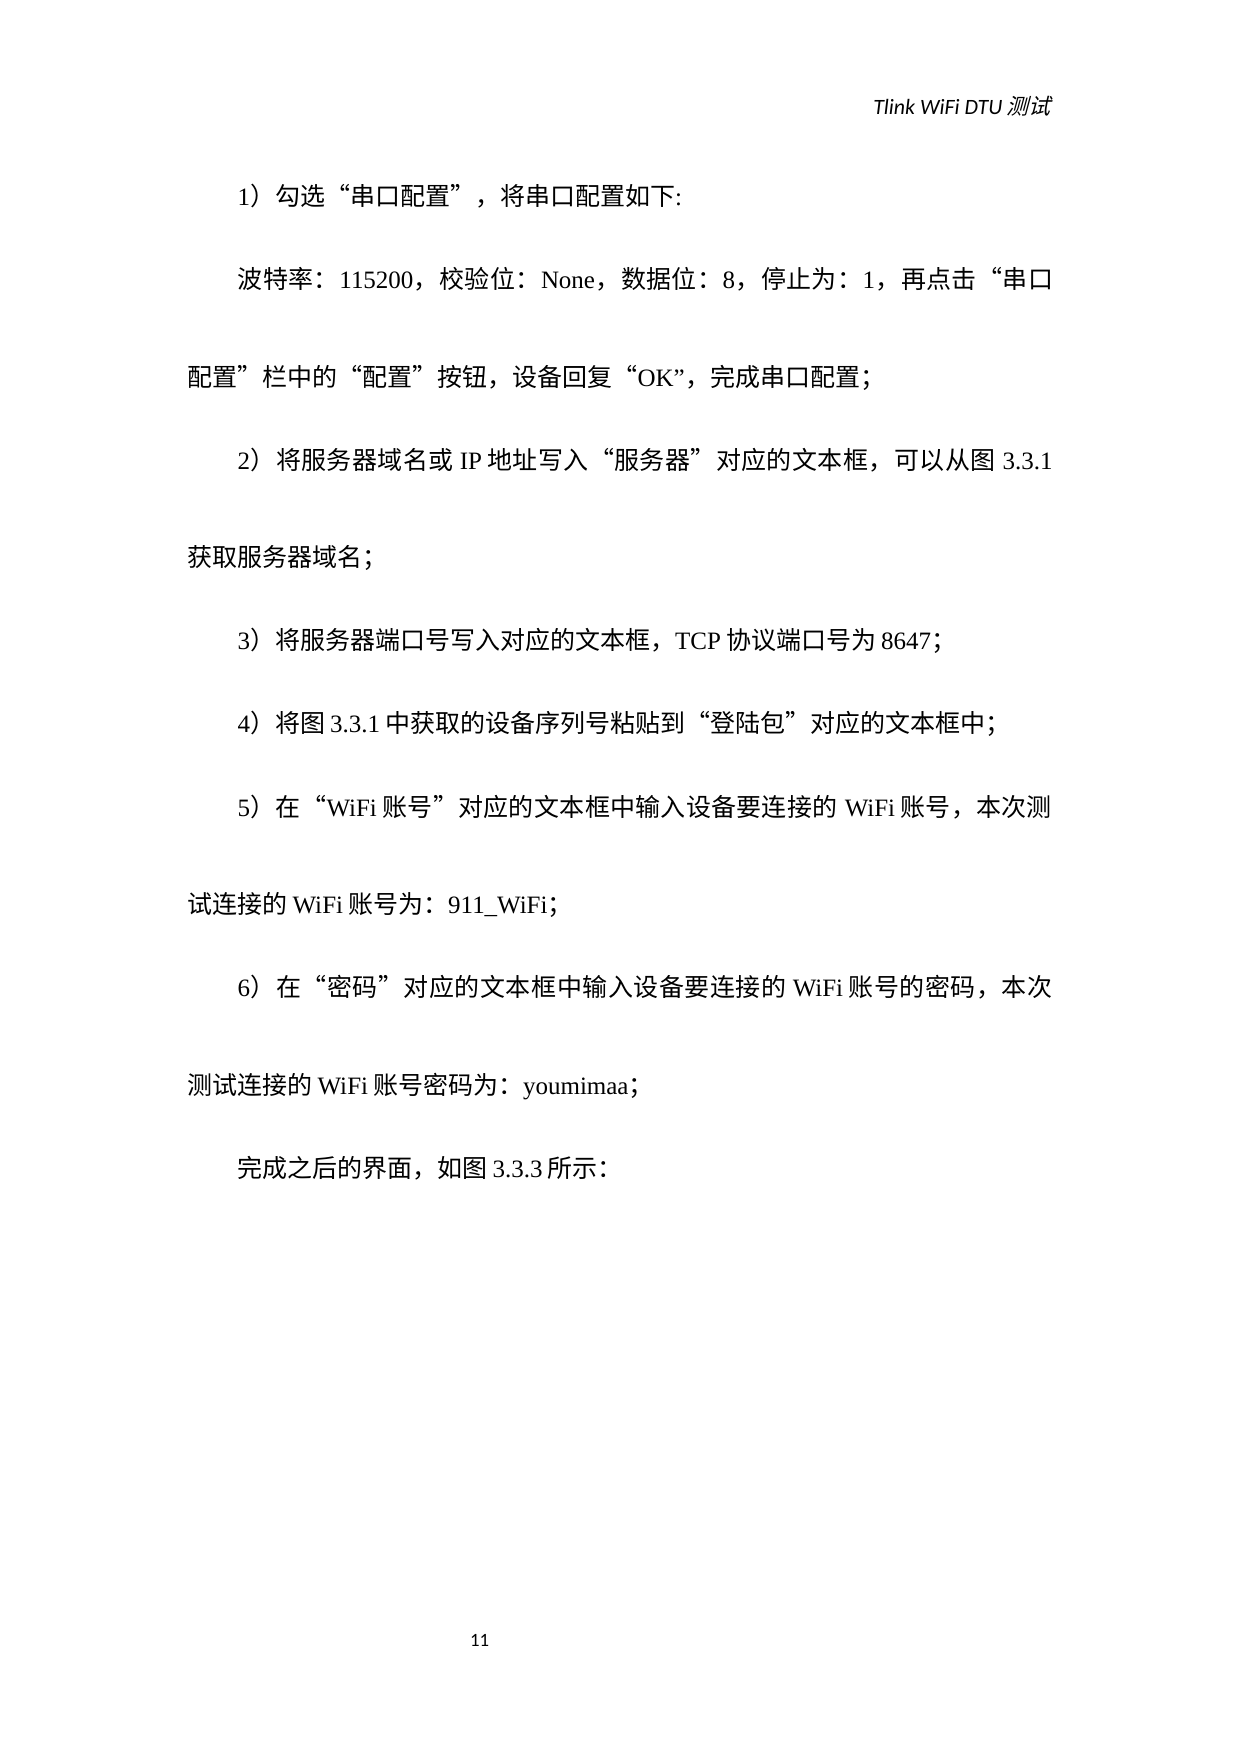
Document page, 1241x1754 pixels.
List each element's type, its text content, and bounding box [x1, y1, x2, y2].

text 3）将服务器端口号写入对应的文本框，TCP协议端口号为8647； [187, 606, 1053, 671]
text 5）在“WiFi账号”对应的文本框中输入设备要连接的WiFi账号，本次测试连接的WiFi账号为：911_WiFi； [187, 773, 1053, 935]
text 1）勾选“串口配置”，将串口配置如下: [187, 162, 1053, 227]
text 2）将服务器域名或IP地址写入“服务器”对应的文本框，可以从图3.3.1获取服务器域名； [187, 426, 1053, 588]
text 完成之后的界面，如图3.3.3所示： [187, 1134, 1053, 1199]
text 4）将图3.3.1中获取的设备序列号粘贴到“登陆包”对应的文本框中； [187, 689, 1053, 754]
text 波特率：115200，校验位：None，数据位：8，停止为：1，再点击“串口配置”栏中的“配置”按钮，设备回复“OK”，完成串口配置； [187, 245, 1053, 408]
text 6）在“密码”对应的文本框中输入设备要连接的WiFi账号的密码，本次测试连接的WiFi账号密码为：youmimaa； [187, 953, 1053, 1116]
